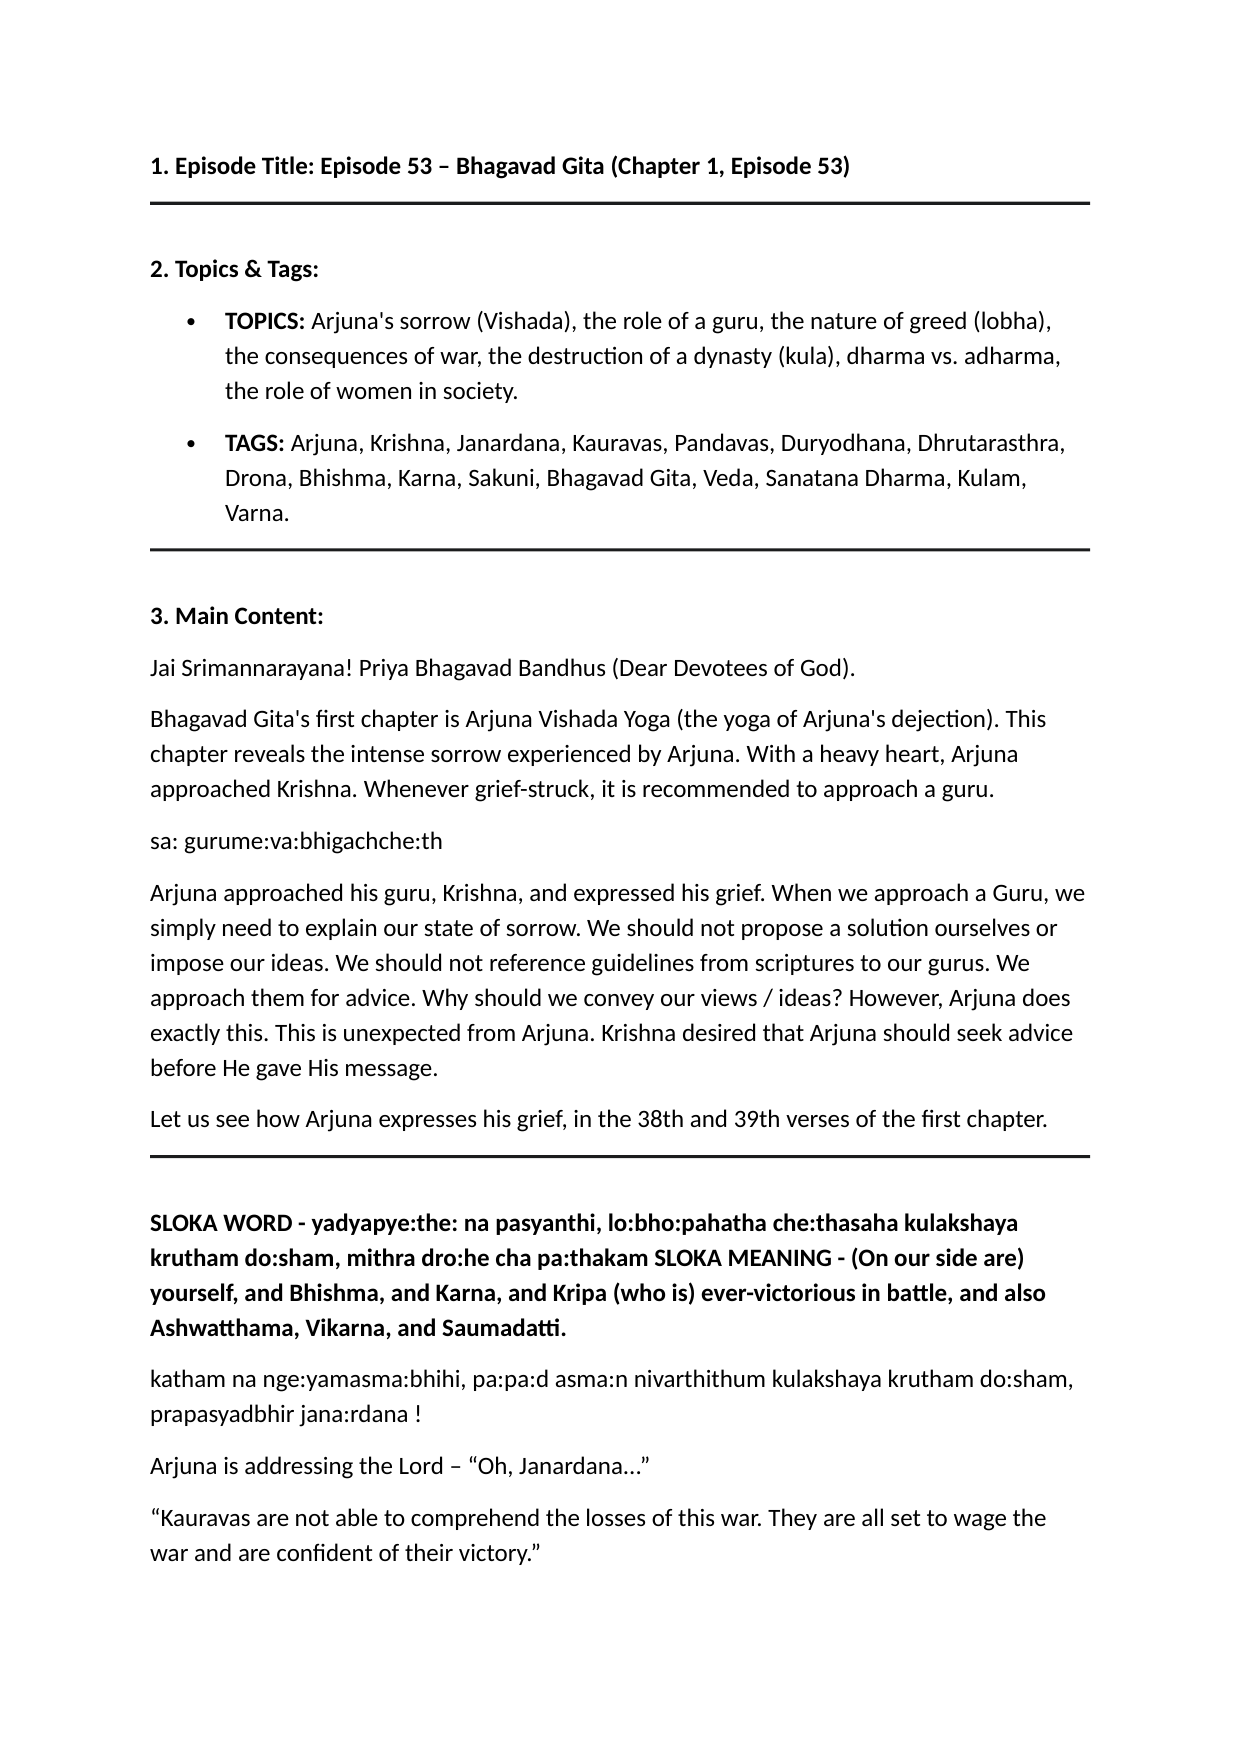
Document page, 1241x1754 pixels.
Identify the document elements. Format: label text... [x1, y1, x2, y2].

text 2. Topics & Tags: [150, 253, 1090, 284]
text Arjuna approached his guru, Krishna, and expressed his grief. When we approach a Guru, we simply need to explain our state of sorrow. We should not propose a solution ourselves or impose our ideas. We should not reference guidelines from scriptures to our gurus. We approach them for advice. Why should we convey our views / ideas? However, Arjuna does exactly this. This is unexpected from Arjuna. Krishna desired that Arjuna should seek advice before He gave His message. [150, 877, 1090, 1082]
text Let us see how Arjuna expresses his grief, in the 38th and 39th verses of the first chapter. [150, 1103, 1090, 1134]
text sa: gurume:va:bhigachche:th [150, 825, 1090, 856]
text “Kauravas are not able to comprehend the losses of this war. They are all set to wage the war and are confident of their victory.” [150, 1502, 1090, 1567]
text Arjuna is addressing the Lord – “Oh, Janardana...” [150, 1450, 1090, 1481]
text katham na nge:yamasma:bhihi, pa:pa:d asma:n nivarthithum kulakshaya krutham do:sham, prapasyadbhir jana:rdana ! [150, 1363, 1090, 1429]
text 3. Main Content: [150, 600, 1090, 631]
text 1. Episode Title: Episode 53 – Bhagavad Gita (Chapter 1, Episode 53) [150, 150, 1090, 181]
text SLOKA WORD - yadyapye:the: na pasyanthi, lo:bho:pahatha che:thasaha kulakshaya krutham do:sham, mithra dro:he cha pa:thakam SLOKA MEANING - (On our side are) yourself, and Bhishma, and Karna, and Kripa (who is) ever-victorious in battle, and also Ashwatthama, Vikarna, and Saumadatti. [150, 1207, 1090, 1342]
list TAGS: Arjuna, Krishna, Janardana, Kauravas, Pandavas, Duryodhana, Dhrutarasthra, Drona, Bhishma, Karna, Sakuni, Bhagavad Gita, Veda, Sanatana Dharma, Kulam, Varna. [187, 427, 1090, 527]
text Bhagavad Gita's first chapter is Arjuna Vishada Yoga (the yoga of Arjuna's dejection). This chapter reveals the intense sorrow experienced by Arjuna. With a heavy heart, Arjuna approached Krishna. Whenever grief-struck, it is recommended to approach a guru. [150, 703, 1090, 804]
list TOPICS: Arjuna's sorrow (Vishada), the role of a guru, the nature of greed (lobha), the consequences of war, the destruction of a dynasty (kula), dharma vs. adharma, the role of women in society. [187, 305, 1090, 406]
text Jai Srimannarayana! Priya Bhagavad Bandhus (Dear Devotees of God). [150, 652, 1090, 682]
